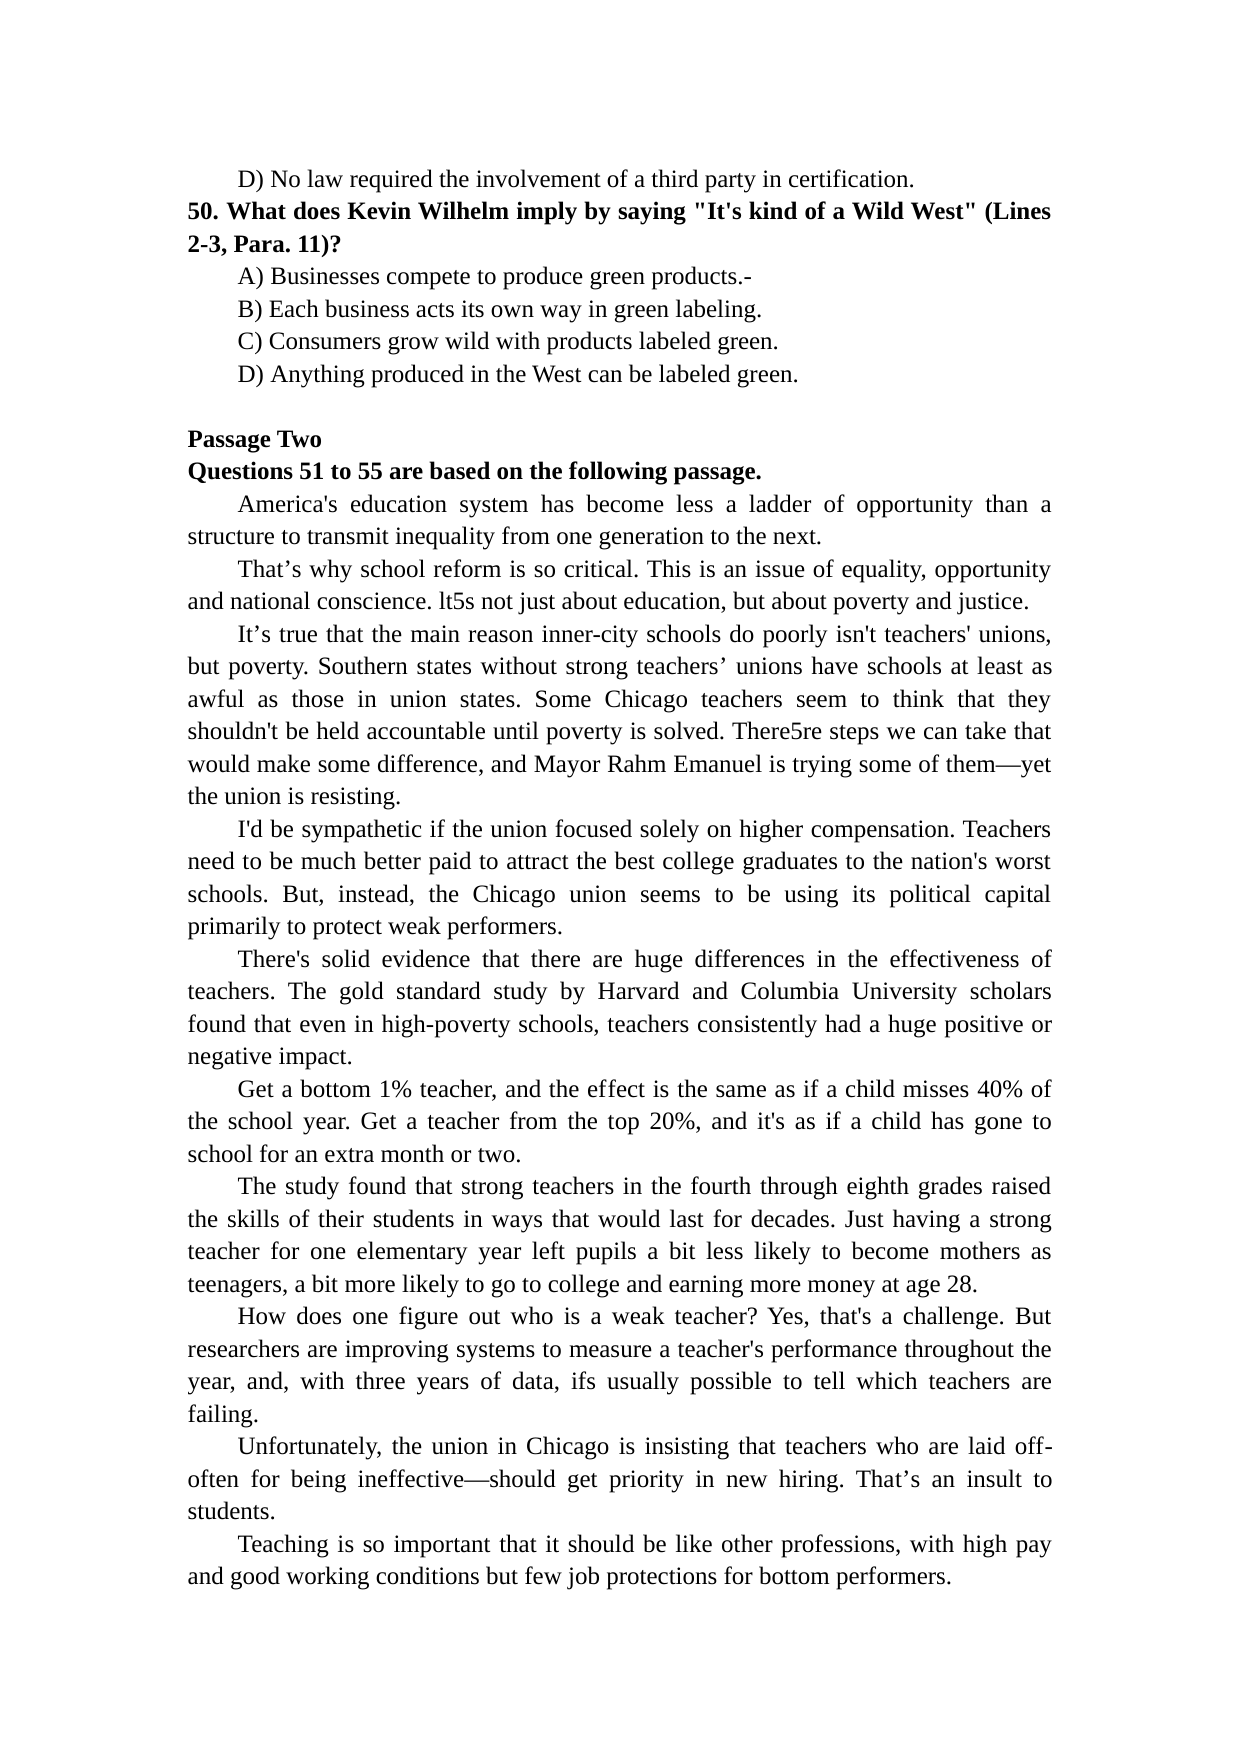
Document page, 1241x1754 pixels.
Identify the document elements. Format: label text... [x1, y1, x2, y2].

text Teaching is so important that it should be like other professions, with high pay and good working conditions but few job protections for bottom performers. [187, 1527, 1053, 1592]
text Passage Two [187, 422, 1053, 454]
text 50. What does Kevin Wilhelm imply by saying "It's kind of a Wild West" (Lines 2-3, Para. 11)? [187, 194, 1053, 259]
text America's education system has become less a ladder of opportunity than a structure to transmit inequality from one generation to the next. [187, 487, 1053, 552]
text How does one figure out who is a weak teacher? Yes, that's a challenge. But researchers are improving systems to measure a teacher's performance throughout the year, and, with three years of data, ifs usually possible to tell which teachers are failing. [187, 1299, 1053, 1429]
text I'd be sympathetic if the union focused solely on higher compensation. Teachers need to be much better paid to attract the best college graduates to the nation's worst schools. But, instead, the Chicago union seems to be using its political capital primarily to protect weak performers. [187, 812, 1053, 942]
text There's solid evidence that there are huge differences in the effectiveness of teachers. The gold standard study by Harvard and Columbia University scholars found that even in high-poverty schools, teachers consistently had a huge positive or negative impact. [187, 942, 1053, 1072]
text It’s true that the main reason inner-city schools do poorly isn't teachers' unions, but poverty. Southern states without strong teachers’ unions have schools at least as awful as those in union states. Some Chicago teachers seem to think that they shouldn't be held accountable until poverty is solved. There5re steps we can take that would make some difference, and Mayor Rahm Emanuel is trying some of them—yet the union is resisting. [187, 617, 1053, 812]
text A) Businesses compete to produce green products.- [187, 259, 1053, 292]
text C) Consumers grow wild with products labeled green. [187, 324, 1053, 357]
text Questions 51 to 55 are based on the following passage. [187, 454, 1053, 487]
text B) Each business acts its own way in green labeling. [187, 292, 1053, 324]
text The study found that strong teachers in the fourth through eighth grades raised the skills of their students in ways that would last for decades. Just having a strong teacher for one elementary year left pupils a bit less likely to become mothers as teenagers, a bit more likely to go to college and earning more money at age 28. [187, 1169, 1053, 1299]
text Unfortunately, the union in Chicago is insisting that teachers who are laid off-often for being ineffective—should get priority in new hiring. That’s an insult to students. [187, 1429, 1053, 1527]
text That’s why school reform is so critical. This is an issue of equality, opportunity and national conscience. lt5s not just about education, but about poverty and justice. [187, 552, 1053, 617]
text D) No law required the involvement of a third party in certification. [187, 162, 1053, 194]
text D) Anything produced in the West can be labeled green. [187, 357, 1053, 389]
text Get a bottom 1% teacher, and the effect is the same as if a child misses 40% of the school year. Get a teacher from the top 20%, and it's as if a child has gone to school for an extra month or two. [187, 1072, 1053, 1169]
